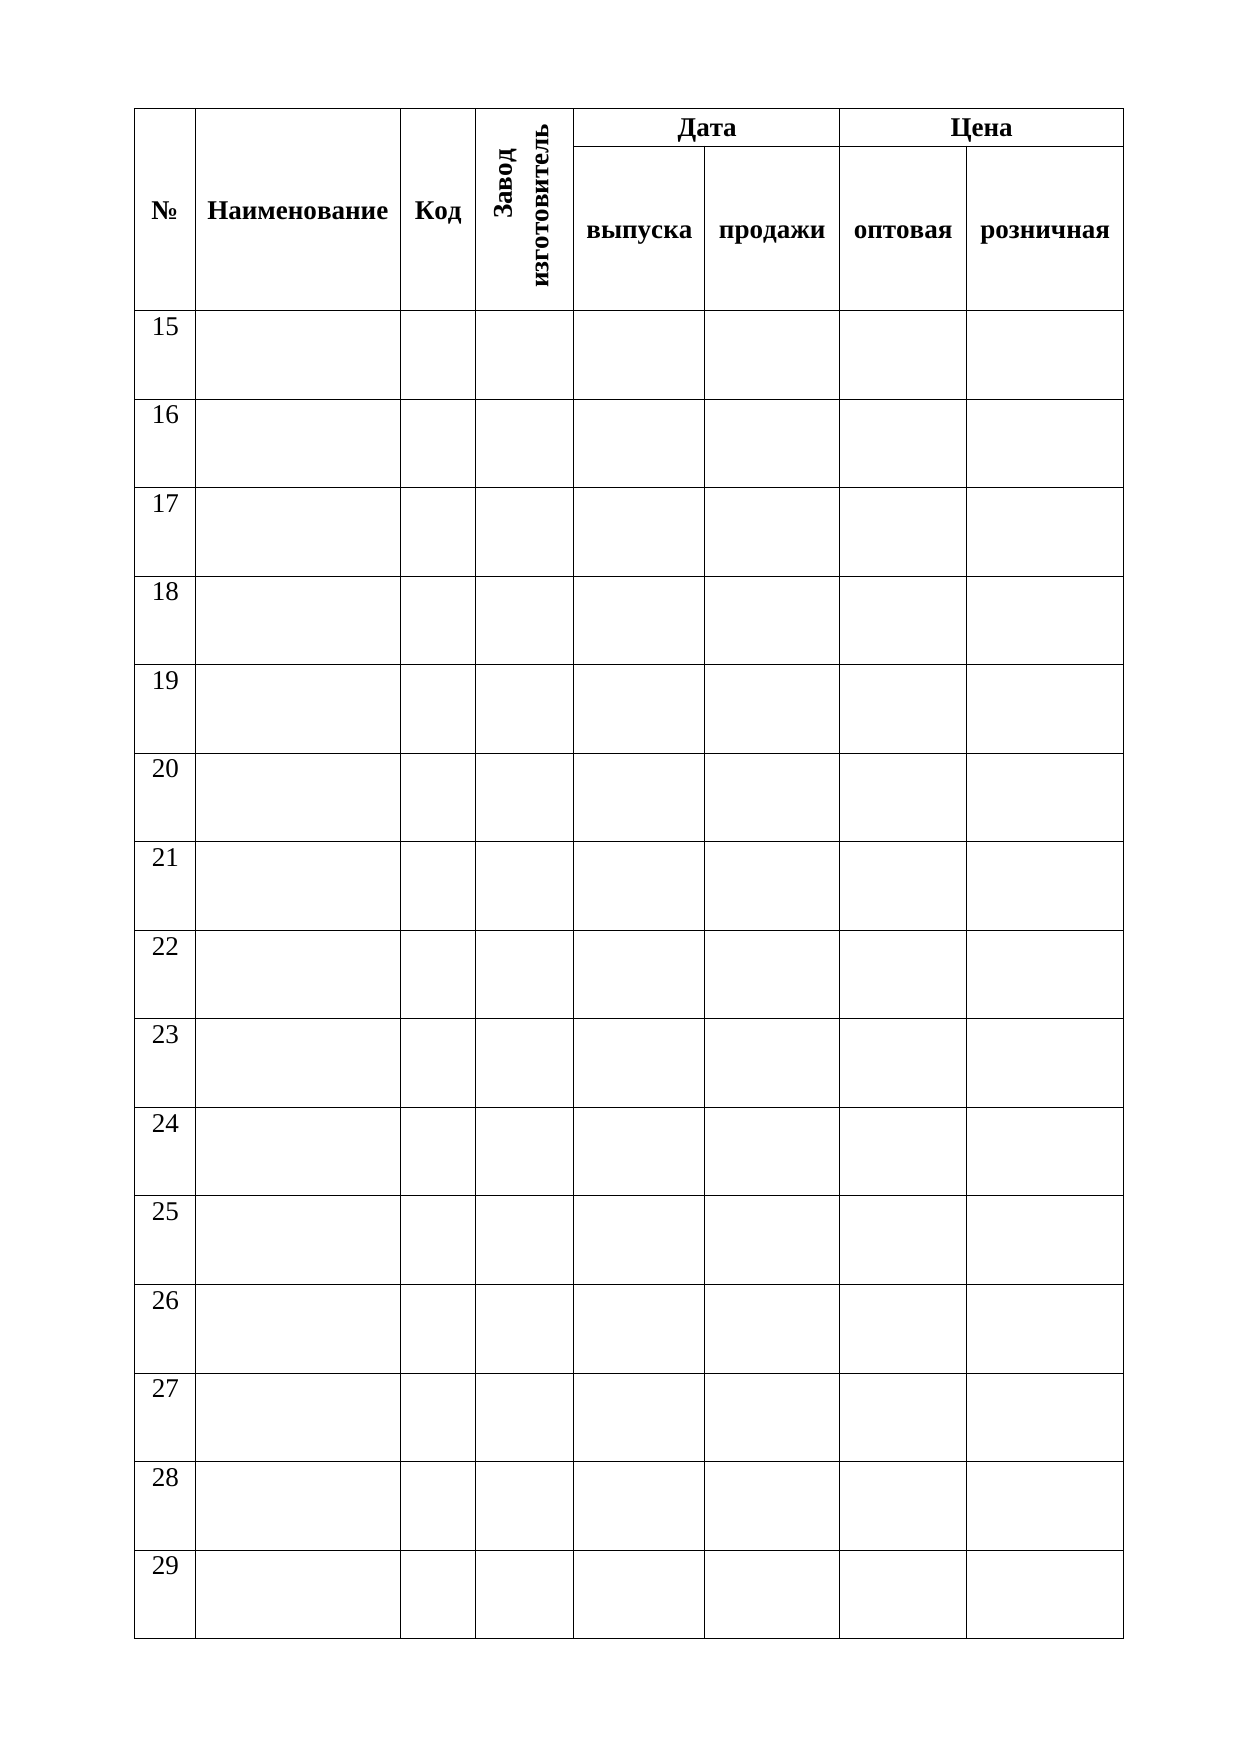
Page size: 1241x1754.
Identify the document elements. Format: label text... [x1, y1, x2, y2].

table_cell [401, 931, 475, 1018]
table_cell [401, 1374, 475, 1461]
table_cell [401, 1285, 475, 1372]
table_cell [705, 754, 839, 841]
table_cell [840, 488, 966, 576]
table_cell [705, 577, 839, 664]
table_cell [574, 665, 704, 753]
table_cell [476, 1285, 573, 1372]
table_cell [574, 400, 704, 487]
table_cell 17 [135, 488, 195, 576]
table_cell 18 [135, 577, 195, 664]
table_cell [840, 311, 966, 398]
table_cell [476, 1196, 573, 1284]
table_cell [574, 842, 704, 930]
table_cell [401, 400, 475, 487]
table_cell продажи [705, 147, 839, 310]
table_cell [574, 1374, 704, 1461]
table_cell [476, 311, 573, 398]
table_cell 21 [135, 842, 195, 930]
table_cell [401, 1019, 475, 1107]
table_header № [135, 109, 195, 310]
table_cell [196, 1108, 400, 1195]
table_cell [705, 400, 839, 487]
table_cell выпуска [574, 147, 704, 310]
table_cell 22 [135, 931, 195, 1018]
table_cell [705, 488, 839, 576]
table_cell [967, 577, 1123, 664]
table_header Код [401, 109, 475, 310]
table_cell [476, 488, 573, 576]
table_cell [574, 1551, 704, 1638]
table_cell оптовая [840, 147, 966, 310]
table_cell [401, 488, 475, 576]
table_cell [840, 1108, 966, 1195]
table_cell [574, 754, 704, 841]
table_cell [401, 311, 475, 398]
table_cell 29 [135, 1551, 195, 1638]
table_cell [967, 1462, 1123, 1549]
table_cell [196, 1285, 400, 1372]
table_cell [840, 1551, 966, 1638]
table_cell [401, 1108, 475, 1195]
table_cell [967, 665, 1123, 753]
table_cell [574, 1285, 704, 1372]
table_cell 26 [135, 1285, 195, 1372]
table_cell [705, 842, 839, 930]
table_cell [705, 1374, 839, 1461]
table_cell 19 [135, 665, 195, 753]
table_cell [476, 754, 573, 841]
table_cell [967, 1551, 1123, 1638]
table_cell [967, 931, 1123, 1018]
table_cell [967, 1285, 1123, 1372]
table_cell [196, 1374, 400, 1461]
table_cell [705, 931, 839, 1018]
table_cell [574, 1462, 704, 1549]
table_cell [476, 577, 573, 664]
table_cell [196, 311, 400, 398]
table_cell [401, 842, 475, 930]
table_cell [967, 1196, 1123, 1284]
table_cell [196, 842, 400, 930]
table_cell [574, 311, 704, 398]
table_cell [840, 400, 966, 487]
table_cell 15 [135, 311, 195, 398]
table_cell [967, 311, 1123, 398]
table_cell [840, 1285, 966, 1372]
table_cell [840, 577, 966, 664]
table_header Наименование [196, 109, 400, 310]
table_cell 25 [135, 1196, 195, 1284]
table_cell [840, 665, 966, 753]
table_header Дата [574, 109, 839, 146]
table_cell [705, 1196, 839, 1284]
table_cell [705, 665, 839, 753]
table_cell [401, 665, 475, 753]
table_cell [574, 577, 704, 664]
table_cell [401, 1551, 475, 1638]
table_cell [196, 665, 400, 753]
table_cell [476, 1551, 573, 1638]
table_cell [574, 1196, 704, 1284]
table_cell [705, 1285, 839, 1372]
table_cell 20 [135, 754, 195, 841]
table_cell [967, 842, 1123, 930]
table_cell [401, 577, 475, 664]
table_cell [705, 1108, 839, 1195]
table_cell [840, 1019, 966, 1107]
table_cell [840, 754, 966, 841]
table_cell [196, 931, 400, 1018]
table_cell [840, 1374, 966, 1461]
table_cell [476, 931, 573, 1018]
table_cell [840, 1196, 966, 1284]
table_cell [967, 754, 1123, 841]
table_header Цена [840, 109, 1123, 146]
table_cell 16 [135, 400, 195, 487]
table_cell [705, 1019, 839, 1107]
table_cell [840, 842, 966, 930]
table_cell [476, 1462, 573, 1549]
table_cell [476, 1374, 573, 1461]
table_cell [196, 1551, 400, 1638]
table_cell [196, 1462, 400, 1549]
table_cell [196, 1196, 400, 1284]
table_cell [840, 1462, 966, 1549]
table_cell [967, 1374, 1123, 1461]
table_cell 28 [135, 1462, 195, 1549]
table_cell [196, 577, 400, 664]
table_cell [196, 1019, 400, 1107]
table_cell розничная [967, 147, 1123, 310]
table_cell 23 [135, 1019, 195, 1107]
table_cell [967, 1019, 1123, 1107]
table_cell [705, 1462, 839, 1549]
table_cell [476, 1108, 573, 1195]
table_cell [476, 1019, 573, 1107]
table_cell [196, 754, 400, 841]
table_cell 27 [135, 1374, 195, 1461]
table_cell [967, 400, 1123, 487]
table_cell [705, 311, 839, 398]
table_cell 24 [135, 1108, 195, 1195]
table_cell [705, 1551, 839, 1638]
table_header Завод изготовитель [476, 109, 573, 310]
table_cell [476, 665, 573, 753]
table_cell [967, 488, 1123, 576]
table_cell [574, 1019, 704, 1107]
table_cell [401, 1196, 475, 1284]
table_cell [196, 488, 400, 576]
table_cell [196, 400, 400, 487]
table_cell [840, 931, 966, 1018]
table_cell [574, 1108, 704, 1195]
table_cell [401, 754, 475, 841]
table_cell [574, 488, 704, 576]
table_cell [574, 931, 704, 1018]
table_cell [401, 1462, 475, 1549]
table_cell [476, 400, 573, 487]
table_cell [967, 1108, 1123, 1195]
table_cell [476, 842, 573, 930]
